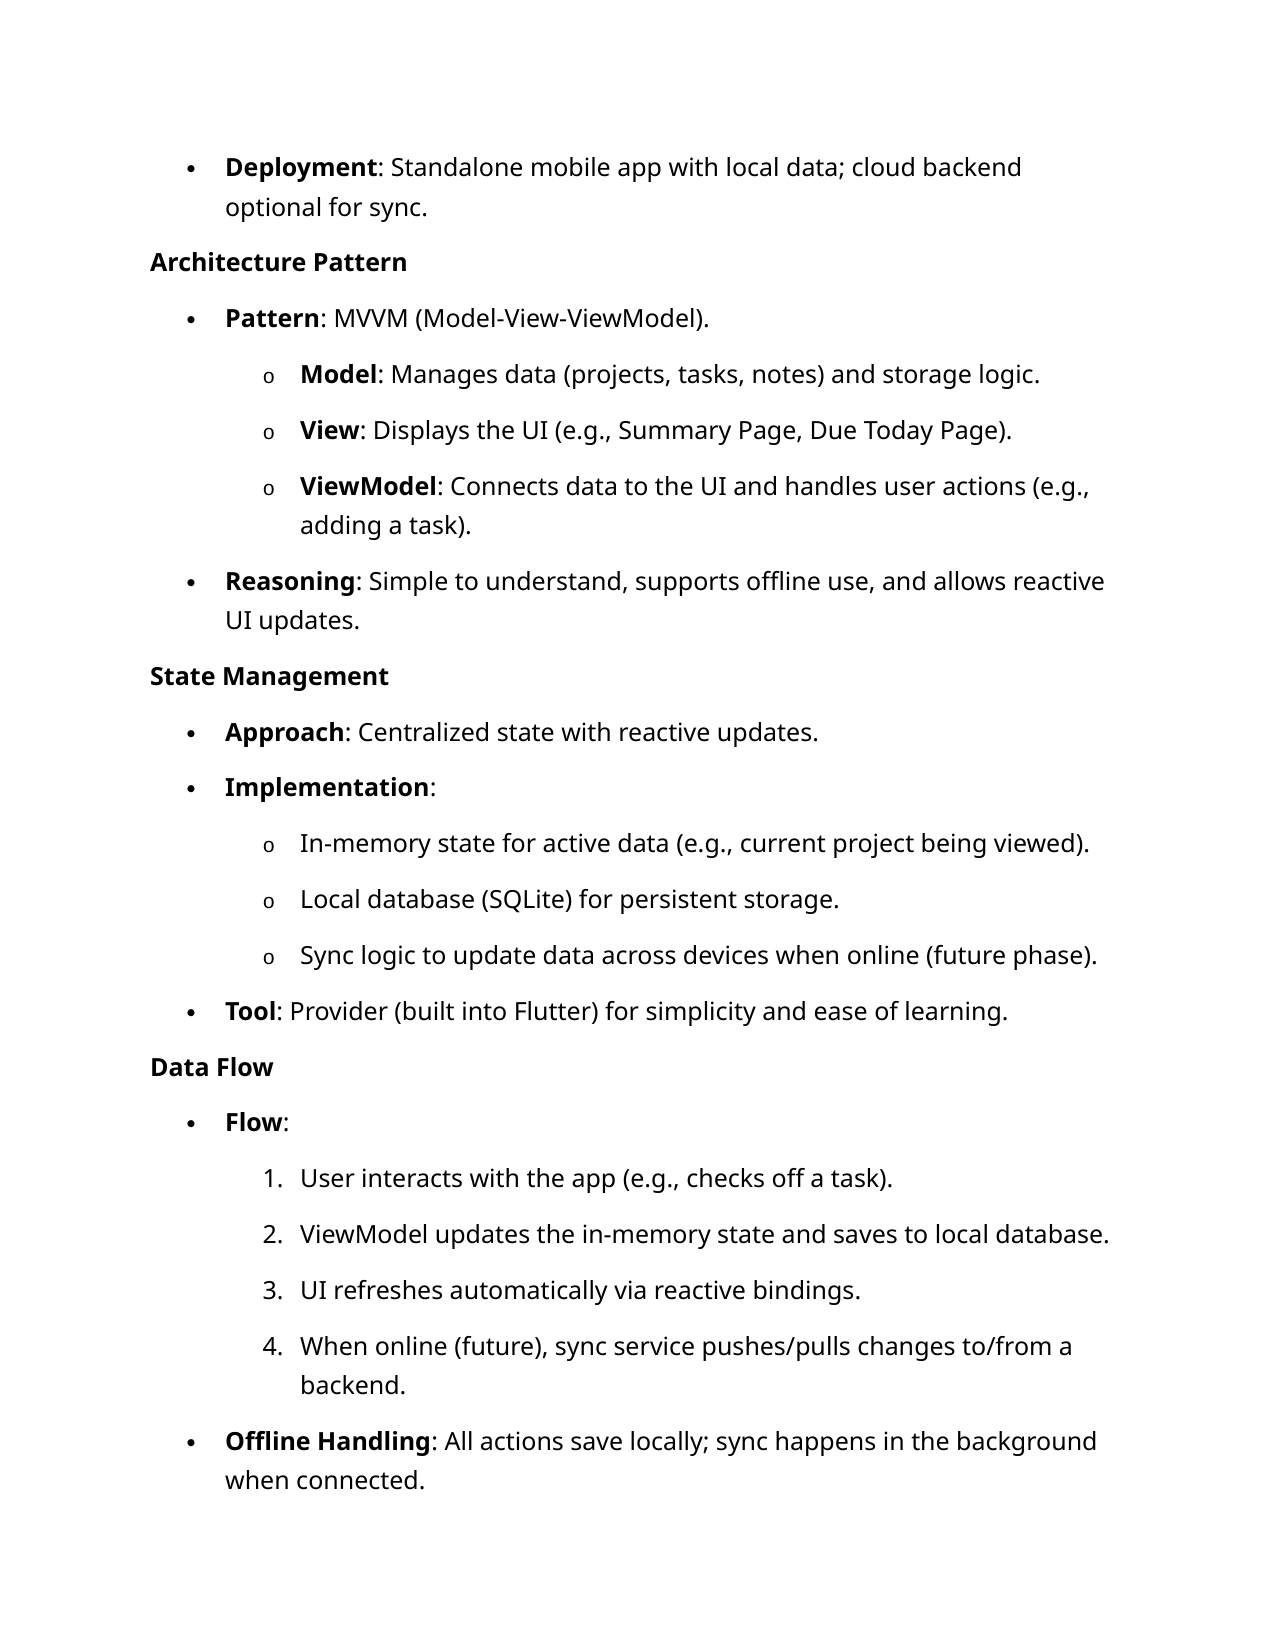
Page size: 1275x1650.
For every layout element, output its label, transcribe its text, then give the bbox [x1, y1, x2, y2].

list Deployment: Standalone mobile app with local data; cloud backend optional for sync. [187, 150, 1125, 223]
list User interacts with the app (e.g., checks off a task). [262, 1161, 1125, 1195]
text Architecture Pattern [150, 245, 1125, 279]
list When online (future), sync service pushes/pulls changes to/from a backend. [262, 1328, 1125, 1402]
list Local database (SQLite) for persistent storage. [262, 882, 1125, 916]
list ViewModel updates the in-memory state and saves to local database. [262, 1217, 1125, 1251]
text Data Flow [150, 1049, 1125, 1083]
list ViewModel: Connects data to the UI and handles user actions (e.g., adding a task). [262, 468, 1125, 542]
list Reasoning: Simple to understand, supports offline use, and allows reactive UI updates. [187, 563, 1125, 637]
list Model: Manages data (projects, tasks, notes) and storage logic. [262, 357, 1125, 391]
list UI refreshes automatically via reactive bindings. [262, 1272, 1125, 1307]
list Pattern: MVVM (Model-View-ViewModel). [187, 301, 1125, 335]
text State Management [150, 658, 1125, 692]
list In-memory state for active data (e.g., current project being viewed). [262, 826, 1125, 860]
list Implementation: [187, 770, 1125, 804]
list Offline Handling: All actions save locally; sync happens in the background when connected. [187, 1423, 1125, 1497]
list Tool: Provider (built into Flutter) for simplicity and ease of learning. [187, 993, 1125, 1027]
list Flow: [187, 1105, 1125, 1139]
list View: Displays the UI (e.g., Summary Page, Due Today Page). [262, 412, 1125, 447]
list Sync logic to update data across devices when online (future phase). [262, 937, 1125, 972]
list Approach: Centralized state with reactive updates. [187, 714, 1125, 748]
